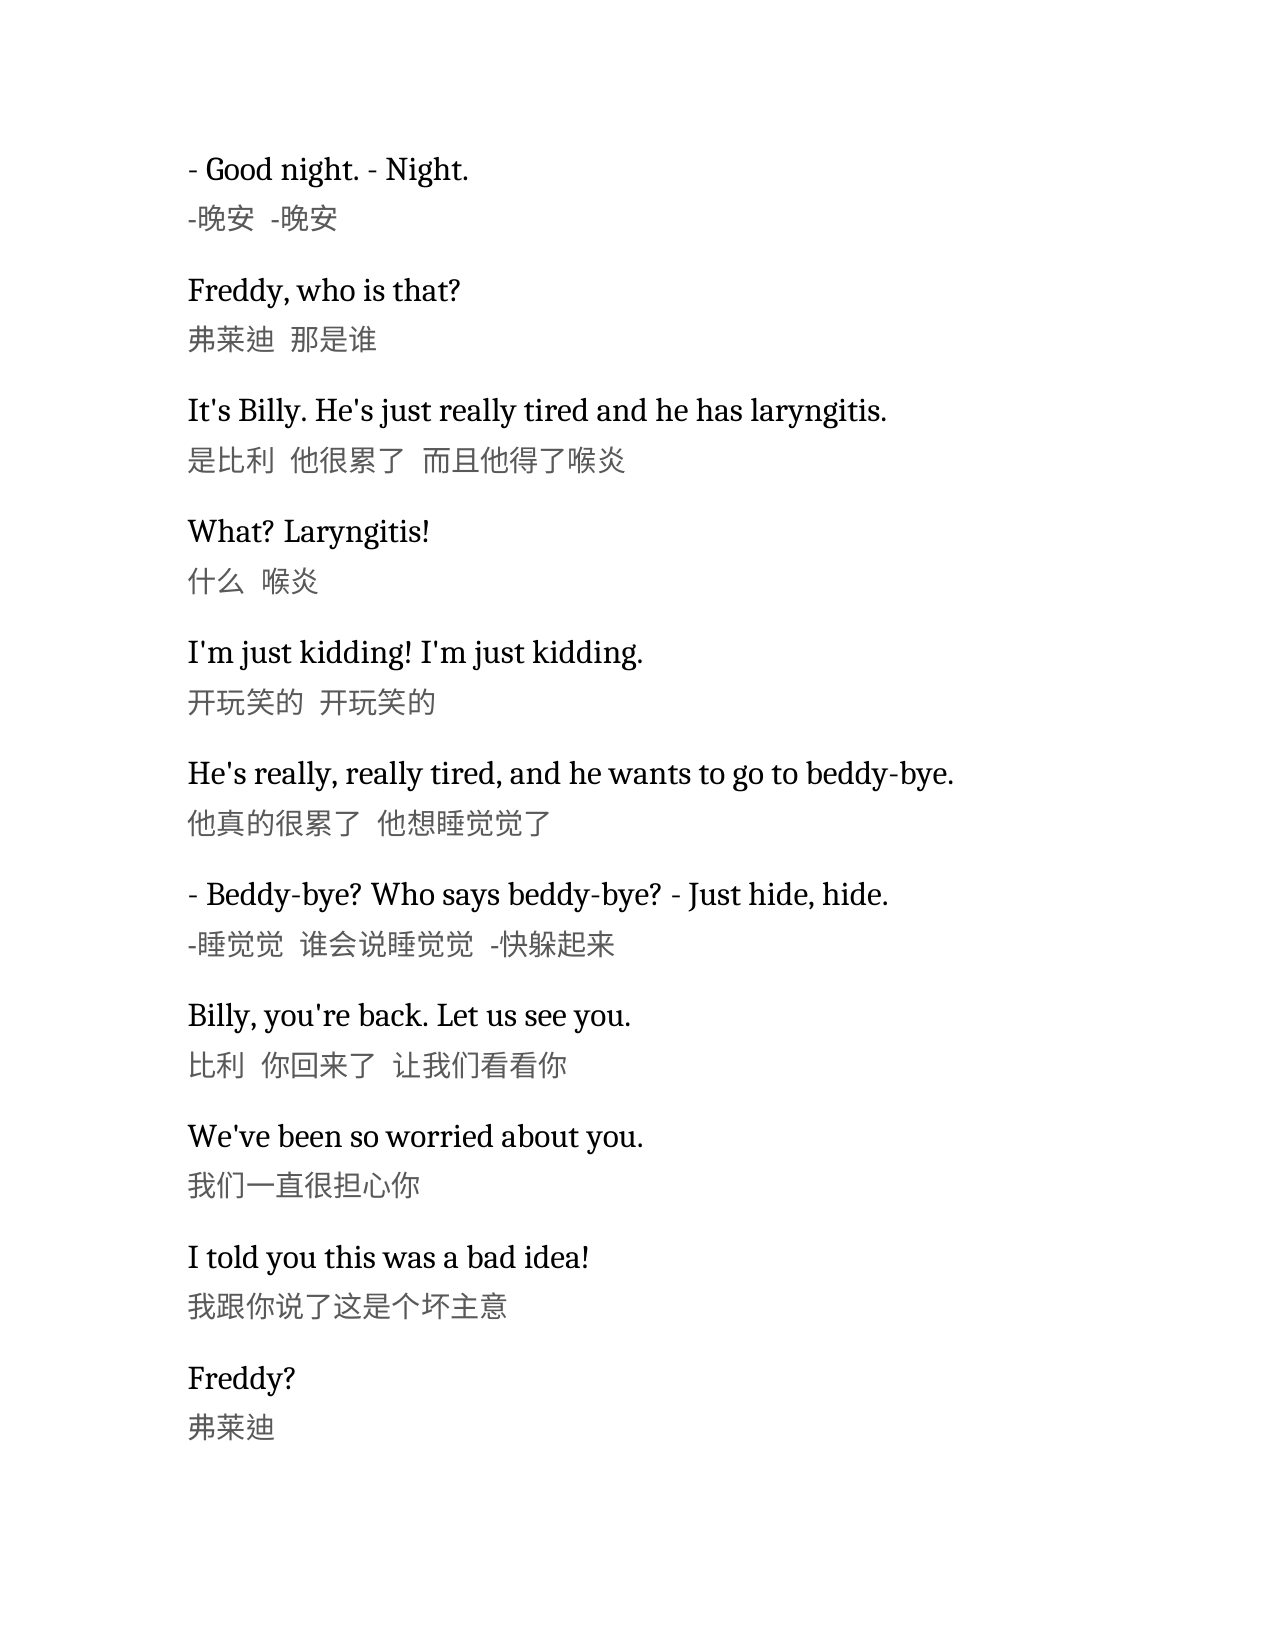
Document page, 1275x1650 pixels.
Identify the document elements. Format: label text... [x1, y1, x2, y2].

text 比利 你回来了 让我们看看你 [187, 1045, 1087, 1084]
text 是比利 他很累了 而且他得了喉炎 [187, 440, 1087, 480]
text 我们一直很担心你 [187, 1166, 1087, 1205]
text Billy, you're back. Let us see you. [187, 997, 1087, 1035]
text -晚安 -晚安 [187, 198, 1087, 238]
text What? Laryngitis! [187, 513, 1087, 551]
text Freddy, who is that? [187, 271, 1087, 309]
text I told you this was a bad idea! [187, 1238, 1087, 1277]
text I'm just kidding! I'm just kidding. [187, 634, 1087, 672]
text 弗莱迪 那是谁 [187, 319, 1087, 359]
text 弗莱迪 [187, 1408, 1087, 1447]
text 我跟你说了这是个坏主意 [187, 1287, 1087, 1326]
text 开玩笑的 开玩笑的 [187, 682, 1087, 722]
text It's Billy. He's just really tired and he has laryngitis. [187, 392, 1087, 430]
text He's really, really tired, and he wants to go to beddy-bye. [187, 755, 1087, 793]
text -睡觉觉 谁会说睡觉觉 -快躲起来 [187, 924, 1087, 963]
text 他真的很累了 他想睡觉觉了 [187, 803, 1087, 843]
text Freddy? [187, 1359, 1087, 1398]
text - Good night. - Night. [187, 150, 1087, 188]
text We've been so worried about you. [187, 1117, 1087, 1156]
text - Beddy-bye? Who says beddy-bye? - Just hide, hide. [187, 876, 1087, 914]
text 什么 喉炎 [187, 561, 1087, 601]
